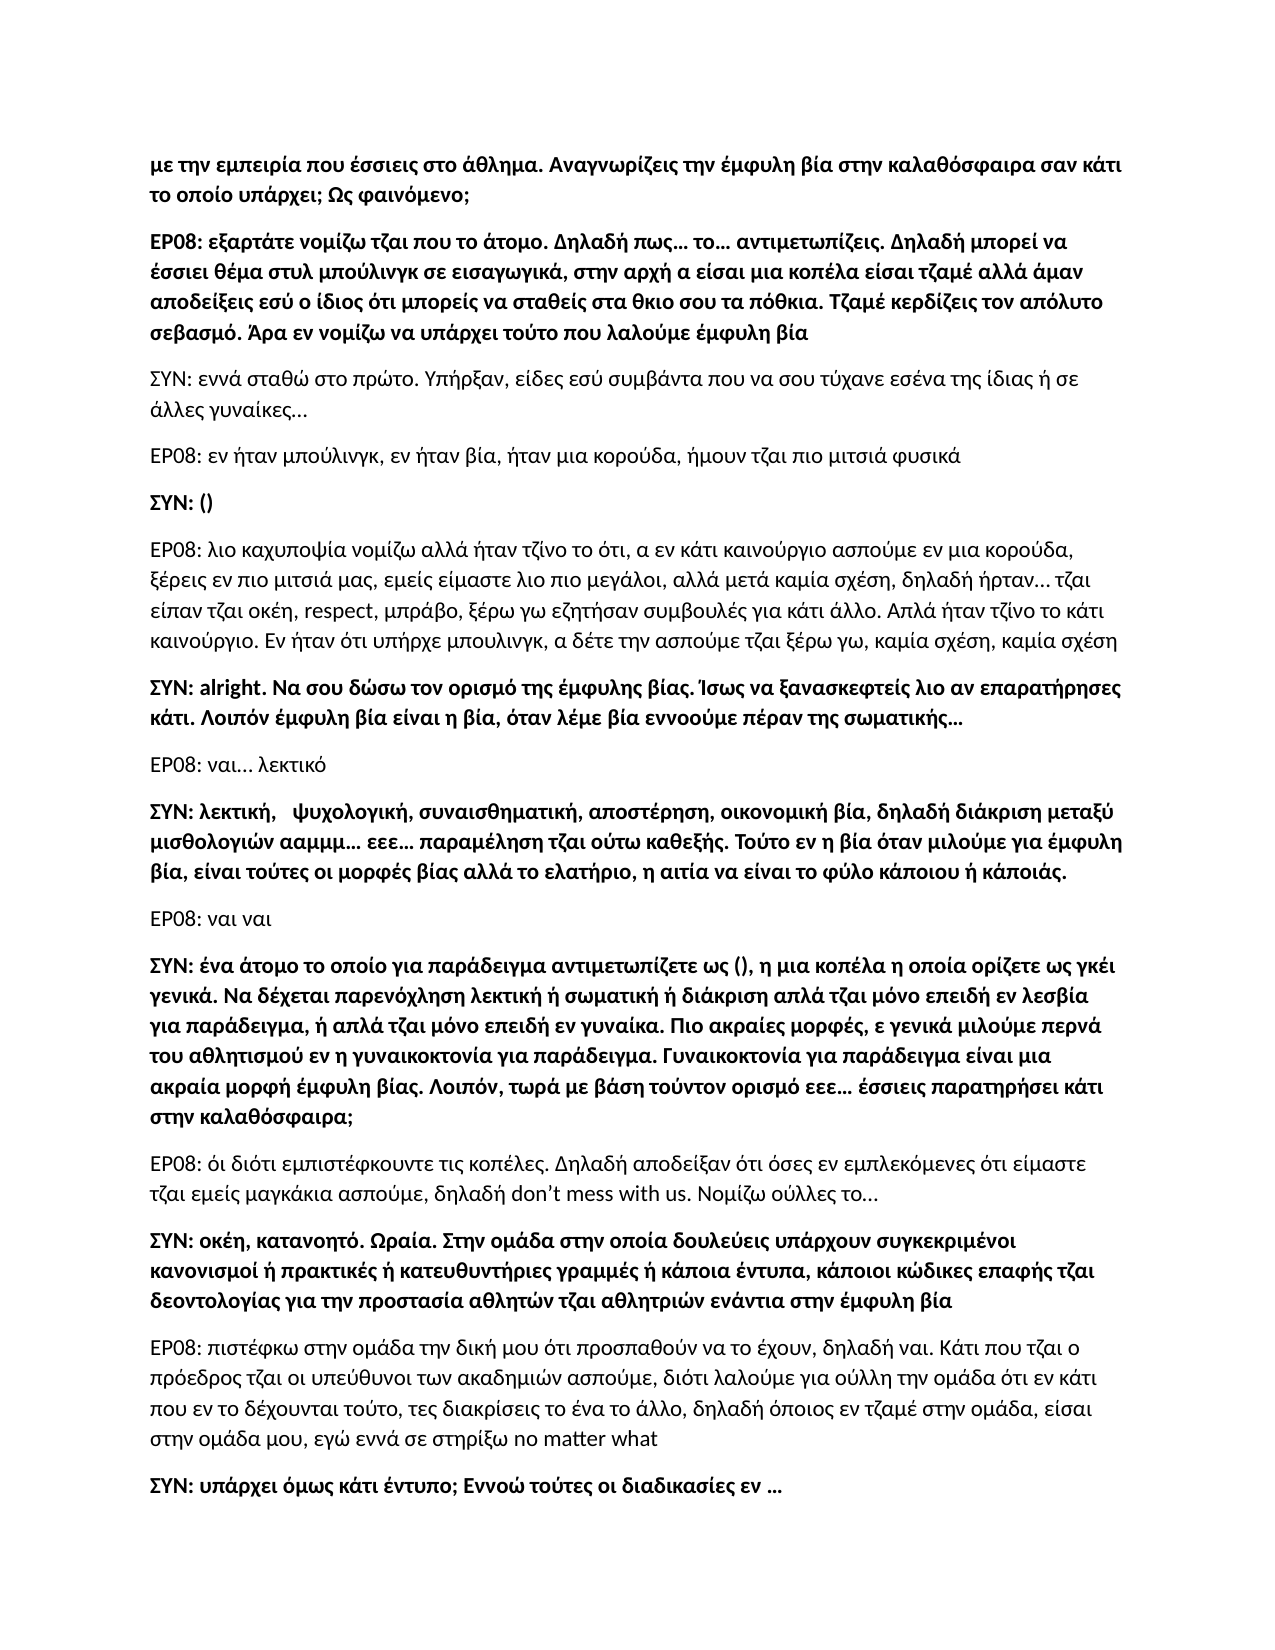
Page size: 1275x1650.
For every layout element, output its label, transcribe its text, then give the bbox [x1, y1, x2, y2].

text ΣΥΝ: οκέη, κατανοητό. Ωραία. Στην ομάδα στην οποία δουλεύεις υπάρχουν συγκεκριμένοι κανονισμοί ή πρακτικές ή κατευθυντήριες γραμμές ή κάποια έντυπα, κάποιοι κώδικες επαφής τζαι δεοντολογίας για την προστασία αθλητών τζαι αθλητριών ενάντια στην έμφυλη βία [150, 1226, 1125, 1314]
text ΣΥΝ: λεκτική, ψυχολογική, συναισθηματική, αποστέρηση, οικονομική βία, δηλαδή διάκριση μεταξύ μισθολογιών ααμμμ… εεε… παραμέληση τζαι ούτω καθεξής. Τούτο εν η βία όταν μιλούμε για έμφυλη βία, είναι τούτες οι μορφές βίας αλλά το ελατήριο, η αιτία να είναι το φύλο κάποιου ή κάποιάς. [150, 797, 1125, 885]
text ΕΡ08: όι διότι εμπιστέφκουντε τις κοπέλες. Δηλαδή αποδείξαν ότι όσες εν εμπλεκόμενες ότι είμαστε τζαι εμείς μαγκάκια ασπούμε, δηλαδή don’t mess with us. Νομίζω ούλλες το… [150, 1149, 1125, 1207]
text ΣΥΝ: υπάρχει όμως κάτι έντυπο; Εννοώ τούτες οι διαδικασίες εν … [150, 1471, 1125, 1499]
text ΣΥΝ: () [150, 488, 1125, 517]
text ΣΥΝ: ένα άτομο το οποίο για παράδειγμα αντιμετωπίζετε ως (), η μια κοπέλα η οποία ορίζετε ως γκέι γενικά. Να δέχεται παρενόχληση λεκτική ή σωματική ή διάκριση απλά τζαι μόνο επειδή εν λεσβία για παράδειγμα, ή απλά τζαι μόνο επειδή εν γυναίκα. Πιο ακραίες μορφές, ε γενικά μιλούμε περνά του αθλητισμού εν η γυναικοκτονία για παράδειγμα. Γυναικοκτονία για παράδειγμα είναι μια ακραία μορφή έμφυλη βίας. Λοιπόν, τωρά με βάση τούντον ορισμό εεε… έσσιεις παρατηρήσει κάτι στην καλαθόσφαιρα; [150, 951, 1125, 1130]
text ΣΥΝ: εννά σταθώ στο πρώτο. Υπήρξαν, είδες εσύ συμβάντα που να σου τύχανε εσένα της ίδιας ή σε άλλες γυναίκες… [150, 364, 1125, 423]
text ΕΡ08: εξαρτάτε νομίζω τζαι που το άτομο. Δηλαδή πως… το… αντιμετωπίζεις. Δηλαδή μπορεί να έσσιει θέμα στυλ μπούλινγκ σε εισαγωγικά, στην αρχή α είσαι μια κοπέλα είσαι τζαμέ αλλά άμαν αποδείξεις εσύ ο ίδιος ότι μπορείς να σταθείς στα θκιο σου τα πόθκια. Τζαμέ κερδίζεις τον απόλυτο σεβασμό. Άρα εν νομίζω να υπάρχει τούτο που λαλούμε έμφυλη βία [150, 227, 1125, 346]
text ΕΡ08: ναι… λεκτικό [150, 750, 1125, 778]
text ΕΡ08: εν ήταν μπούλινγκ, εν ήταν βία, ήταν μια κορούδα, ήμουν τζαι πιο μιτσιά φυσικά [150, 442, 1125, 470]
text ΕΡ08: ναι ναι [150, 904, 1125, 932]
text ΕΡ08: λιο καχυποψία νομίζω αλλά ήταν τζίνο το ότι, α εν κάτι καινούργιο ασπούμε εν μια κορούδα, ξέρεις εν πιο μιτσιά μας, εμείς είμαστε λιο πιο μεγάλοι, αλλά μετά καμία σχέση, δηλαδή ήρταν… τζαι είπαν τζαι οκέη, respect, μπράβο, ξέρω γω εζητήσαν συμβουλές για κάτι άλλο. Απλά ήταν τζίνο το κάτι καινούργιο. Εν ήταν ότι υπήρχε μπουλινγκ, α δέτε την ασπούμε τζαι ξέρω γω, καμία σχέση, καμία σχέση [150, 535, 1125, 654]
text ΣΥΝ: alright. Να σου δώσω τον ορισμό της έμφυλης βίας. Ίσως να ξανασκεφτείς λιο αν επαρατήρησες κάτι. Λοιπόν έμφυλη βία είναι η βία, όταν λέμε βία εννοούμε πέραν της σωματικής… [150, 673, 1125, 731]
text ΕΡ08: πιστέφκω στην ομάδα την δική μου ότι προσπαθούν να το έχουν, δηλαδή ναι. Κάτι που τζαι ο πρόεδρος τζαι οι υπεύθυνοι των ακαδημιών ασπούμε, διότι λαλούμε για ούλλη την ομάδα ότι εν κάτι που εν το δέχουνται τούτο, τες διακρίσεις το ένα το άλλο, δηλαδή όποιος εν τζαμέ στην ομάδα, είσαι στην ομάδα μου, εγώ εννά σε στηρίξω no matter what [150, 1333, 1125, 1452]
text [150, 150, 1125, 208]
